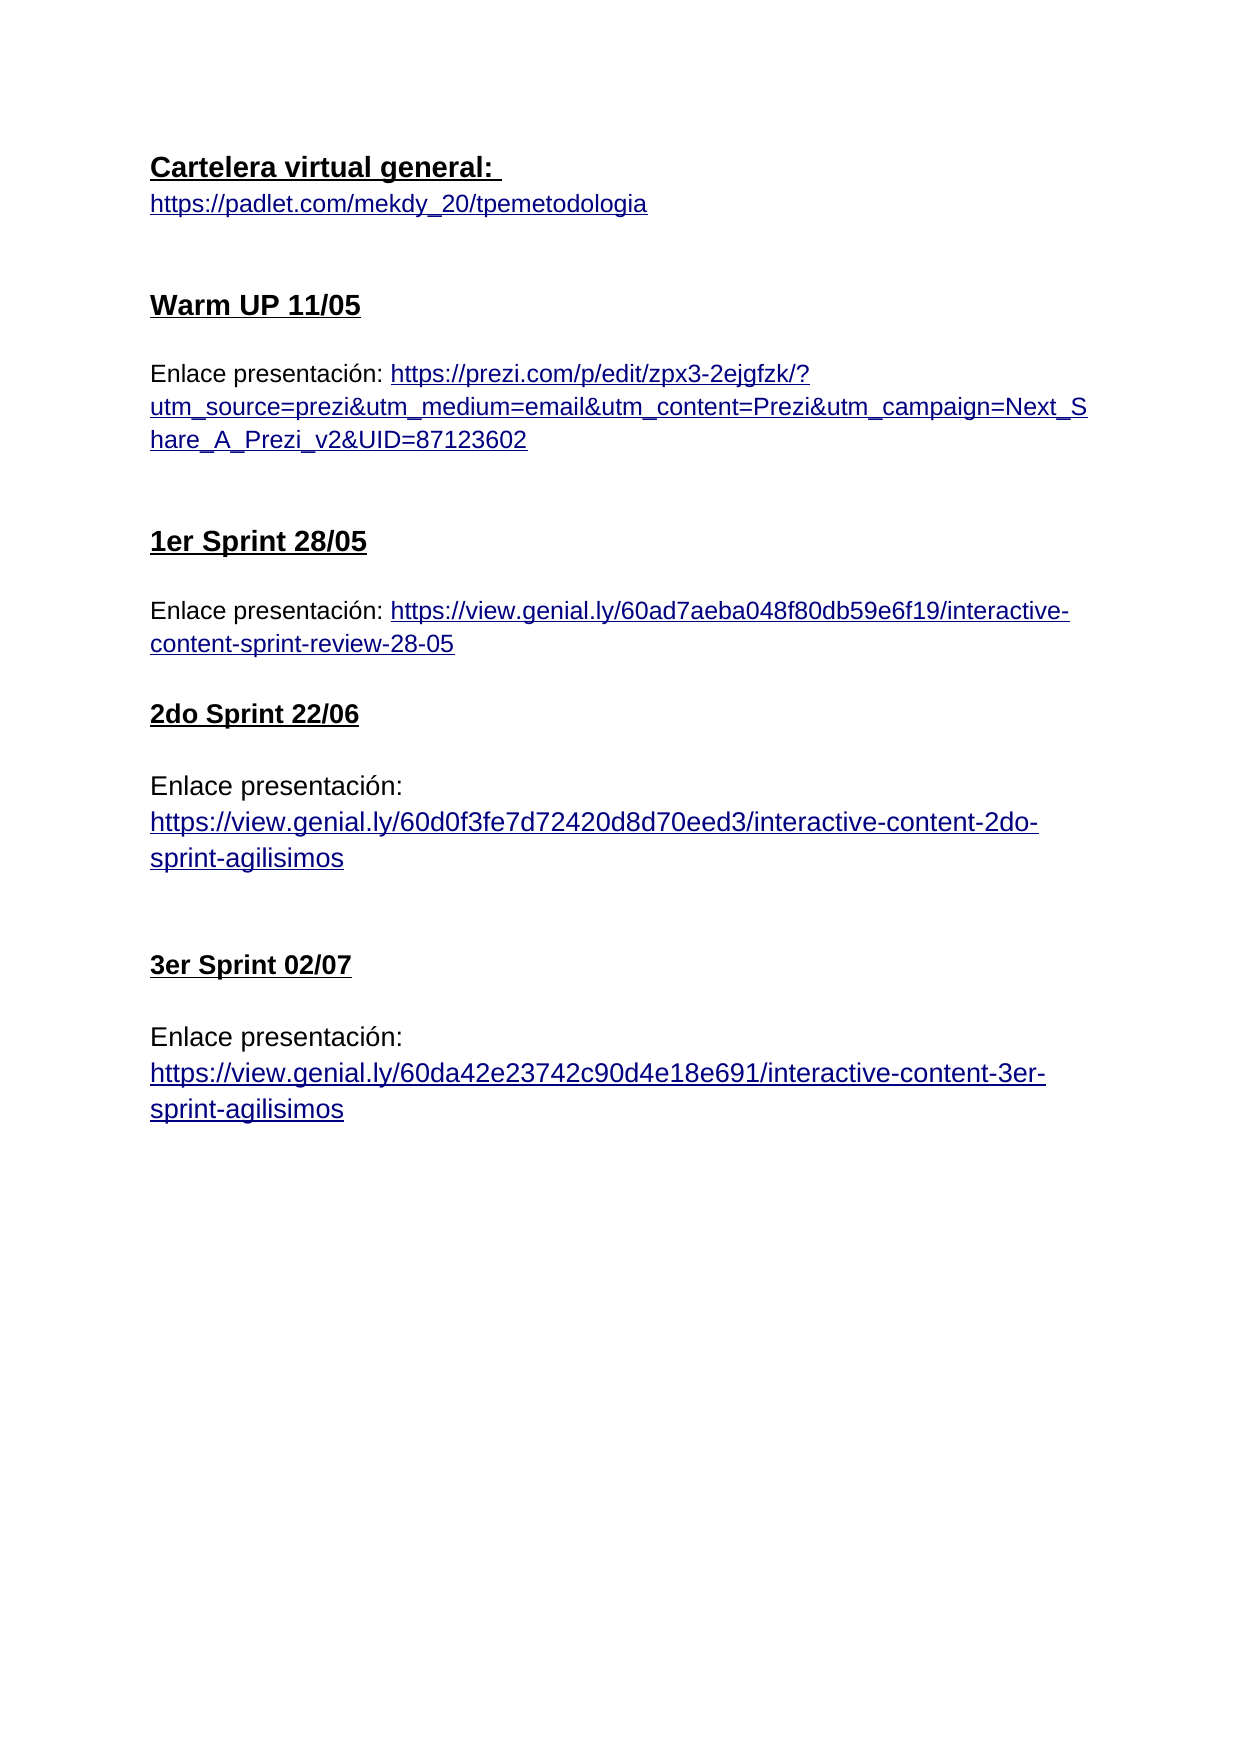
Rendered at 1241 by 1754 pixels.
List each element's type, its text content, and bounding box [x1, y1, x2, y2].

text Cartelera virtual general: [150, 150, 1090, 183]
text Enlace presentación: https://view.genial.ly/60da42e23742c90d4e18e691/interactive-content-3er-sprint-agilisimos [150, 1021, 1090, 1124]
text 3er Sprint 02/07 [150, 949, 1090, 981]
text Enlace presentación: https://view.genial.ly/60ad7aeba048f80db59e6f19/interactive-content-sprint-review-28-05 [150, 596, 1090, 658]
text 1er Sprint 28/05 [150, 524, 1090, 558]
text Warm UP 11/05 [150, 288, 1090, 321]
text Enlace presentación: https://prezi.com/p/edit/zpx3-2ejgfzk/?utm_source=prezi&utm_medium=email&utm_content=Prezi&utm_campaign=Next_Share_A_Prezi_v2&UID=87123602 [150, 359, 1090, 454]
text https://padlet.com/mekdy_20/tpemetodologia [150, 188, 1090, 217]
text Enlace presentación: https://view.genial.ly/60d0f3fe7d72420d8d70eed3/interactive-content-2do-sprint-agilisimos [150, 770, 1090, 873]
text 2do Sprint 22/06 [150, 698, 1090, 729]
